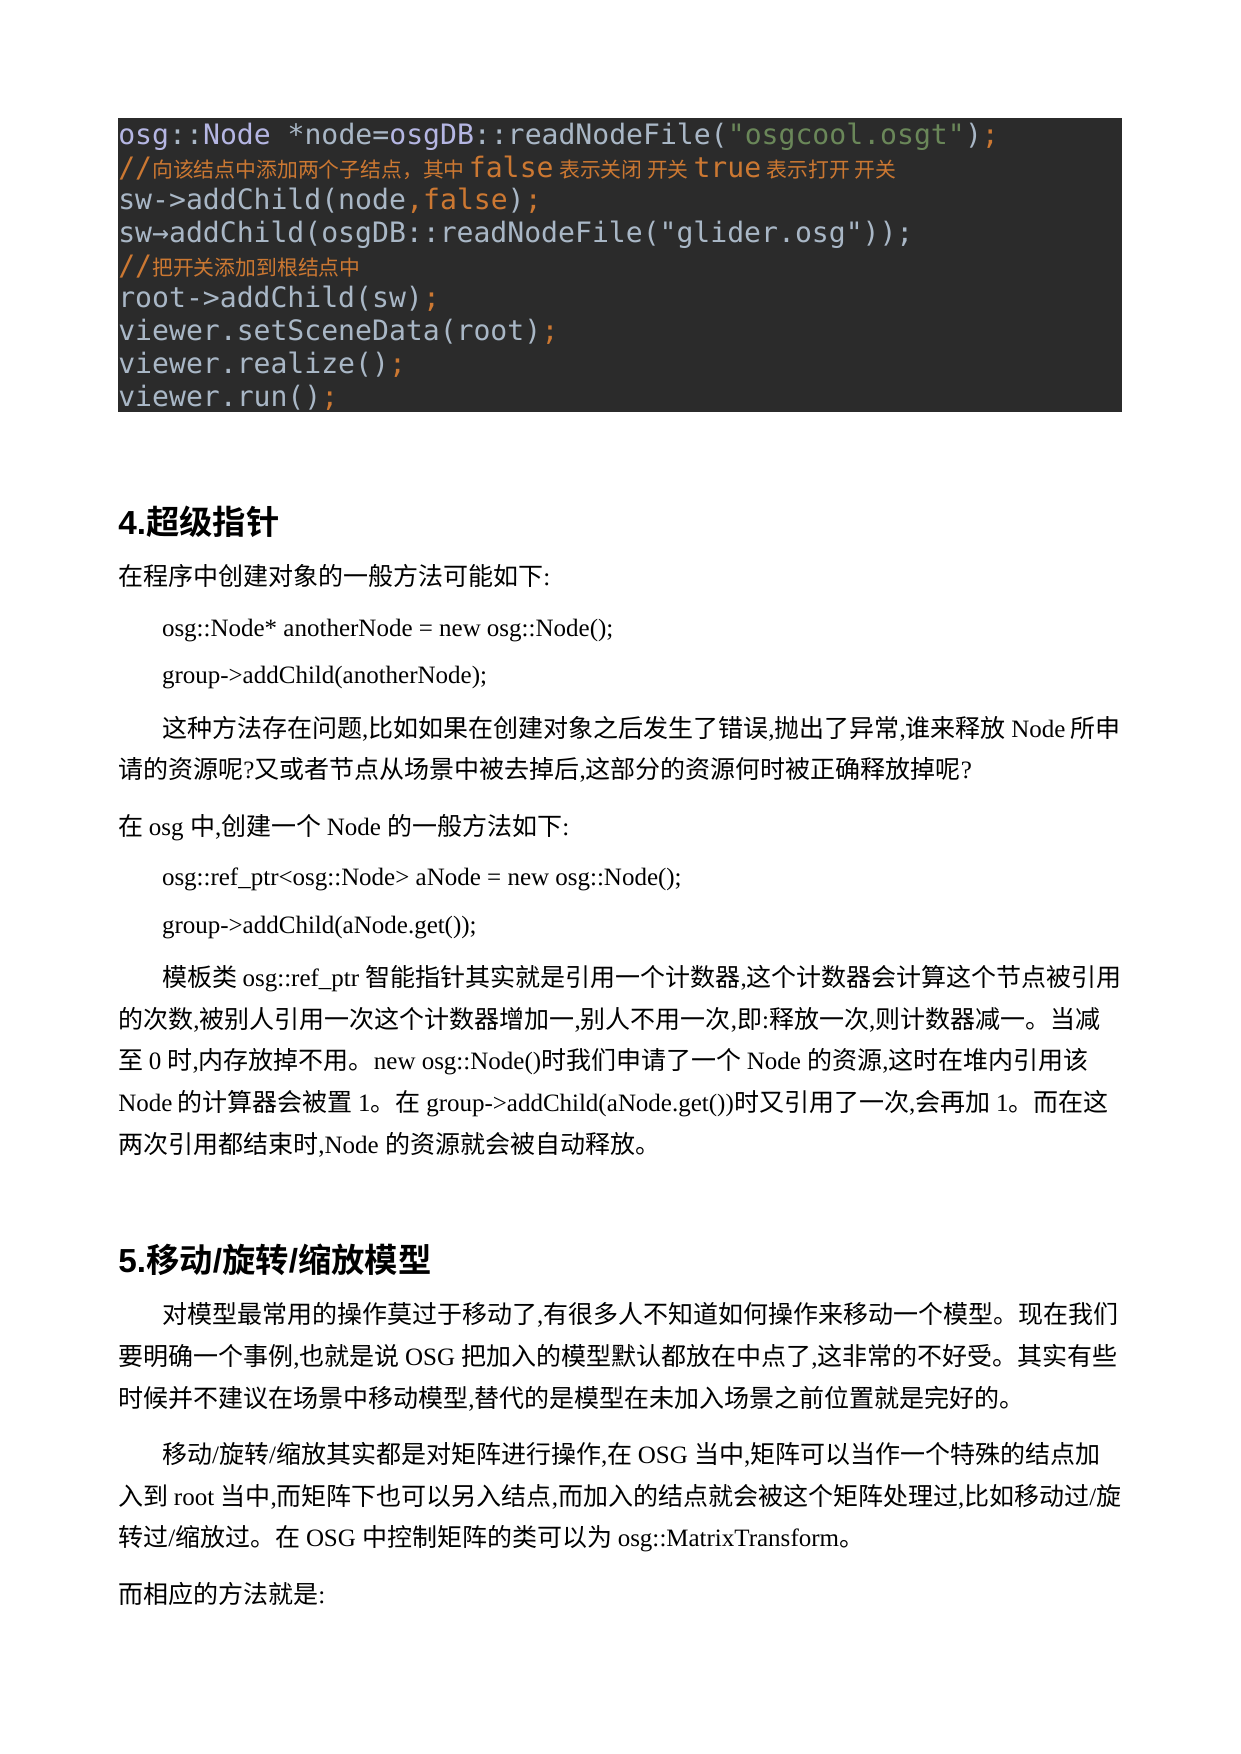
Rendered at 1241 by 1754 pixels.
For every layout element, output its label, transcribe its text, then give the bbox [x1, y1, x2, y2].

text 而相应的方法就是: [118, 1574, 1122, 1610]
text osg::ref_ptr<osg::Node> aNode = new osg::Node(); [118, 862, 1122, 891]
text viewer.setSceneData(root); [118, 314, 1122, 347]
text group->addChild(anotherNode); [118, 660, 1122, 689]
text sw→addChild(osgDB::readNodeFile("glider.osg")); [118, 216, 1122, 249]
text 移动/旋转/缩放其实都是对矩阵进行操作,在 OSG 当中,矩阵可以当作一个特殊的结点加入到 root 当中,而矩阵下也可以另入结点,而加入的结点就会被这个矩阵处理过,比如移动过/旋转过/缩放过。在 OSG 中控制矩阵的类可以为 osg::MatrixTransform。 [118, 1434, 1122, 1554]
text 这种方法存在问题,比如如果在创建对象之后发生了错误,抛出了异常,谁来释放 Node所申请的资源呢?又或者节点从场景中被去掉后,这部分的资源何时被正确释放掉呢? [118, 708, 1122, 786]
text osg::Node* anotherNode = new osg::Node(); [118, 613, 1122, 642]
text viewer.run(); [118, 380, 1122, 412]
text //向该结点中添加两个子结点，其中false表示关闭 开关 true表示打开 开关 [118, 151, 1122, 183]
text //把开关添加到根结点中 [118, 249, 1122, 282]
text 在 osg 中,创建一个 Node 的一般方法如下: [118, 806, 1122, 842]
text 对模型最常用的操作莫过于移动了,有很多人不知道如何操作来移动一个模型。现在我们要明确一个事例,也就是说 OSG 把加入的模型默认都放在中点了,这非常的不好受。其实有些时候并不建议在场景中移动模型,替代的是模型在未加入场景之前位置就是完好的。 [118, 1295, 1122, 1414]
text 模板类 osg::ref_ptr 智能指针其实就是引用一个计数器,这个计数器会计算这个节点被引用的次数,被别人引用一次这个计数器增加一,别人不用一次,即:释放一次,则计数器减一。当减至 0 时,内存放掉不用。new osg::Node()时我们申请了一个 Node 的资源,这时在堆内引用该 Node的计算器会被置 1。在 group->addChild(aNode.get())时又引用了一次,会再加 1。而在这两次引用都结束时,Node 的资源就会被自动释放。 [118, 957, 1122, 1160]
text group->addChild(aNode.get()); [118, 910, 1122, 938]
text 在程序中创建对象的一般方法可能如下: [118, 557, 1122, 593]
text osg::Node *node=osgDB::readNodeFile("osgcool.osgt"); [118, 118, 1122, 151]
text root->addChild(sw); [118, 282, 1122, 314]
text viewer.realize(); [118, 347, 1122, 380]
text sw->addChild(node,false); [118, 183, 1122, 216]
subtitle 5.移动/旋转/缩放模型 [118, 1234, 1122, 1282]
subtitle 4.超级指针 [118, 496, 1122, 544]
